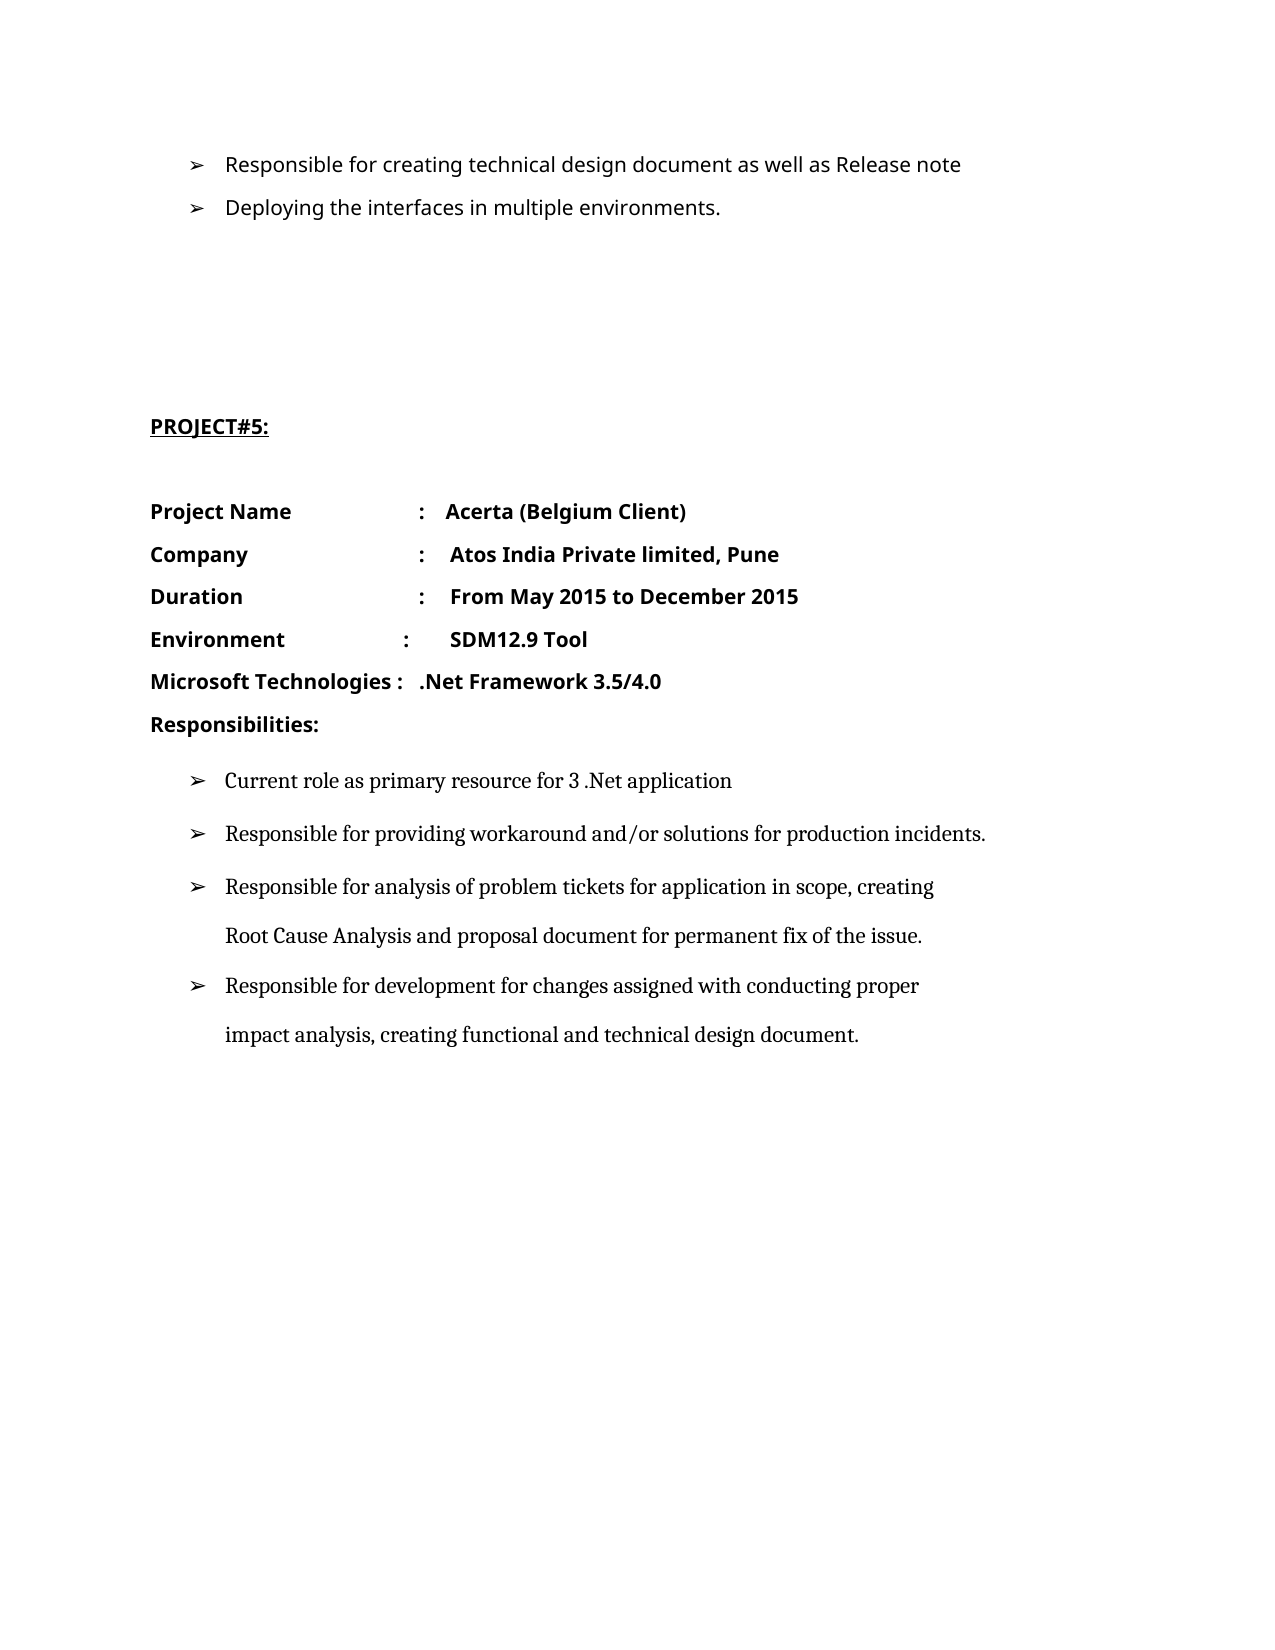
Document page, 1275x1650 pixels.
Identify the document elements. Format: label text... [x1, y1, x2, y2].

list Deploying the interfaces in multiple environments. [188, 193, 1125, 221]
text PROJECT#5: [150, 412, 1125, 440]
text Responsibilities: [150, 710, 1125, 738]
text impact analysis, creating functional and technical design document. [225, 1022, 1125, 1048]
text Microsoft Technologies : .Net Framework 3.5/4.0 [150, 667, 1125, 696]
text Project Name : Acerta (Belgium Client) [150, 497, 1125, 526]
text Environment : SDM12.9 Tool [150, 625, 1125, 653]
text Duration : From May 2015 to December 2015 [150, 582, 1125, 611]
list Responsible for analysis of problem tickets for application in scope, creating [188, 870, 1125, 901]
list Responsible for providing workaround and/or solutions for production incidents. [188, 817, 1125, 848]
text Company : Atos India Private limited, Pune [150, 540, 1125, 568]
list Current role as primary resource for 3 .Net application [188, 763, 1125, 795]
list Responsible for creating technical design document as well as Release note [188, 150, 1125, 178]
list Responsible for development for changes assigned with conducting proper [188, 969, 1125, 1000]
text Root Cause Analysis and proposal document for permanent fix of the issue. [225, 923, 1125, 949]
